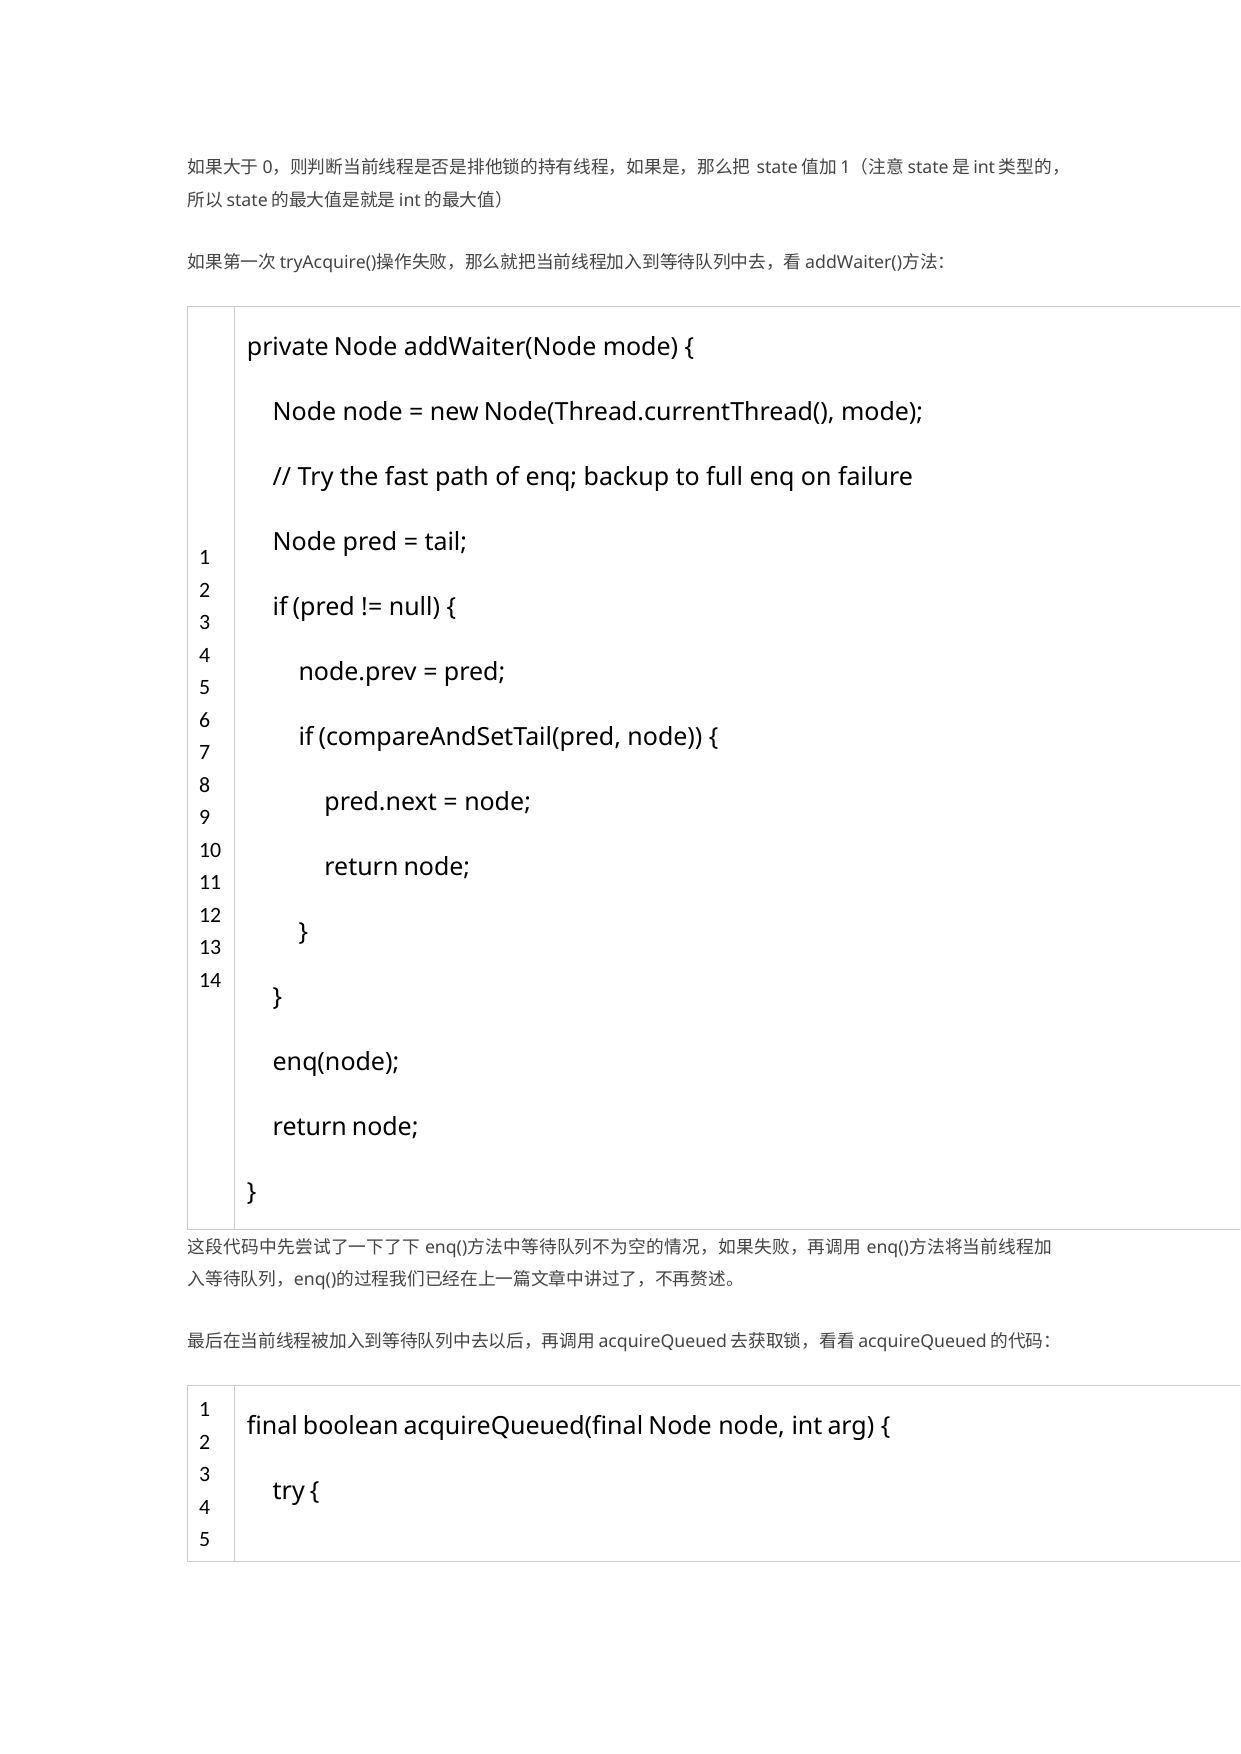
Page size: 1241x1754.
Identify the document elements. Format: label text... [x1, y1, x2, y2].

table_header 1 2 3 4 5 6 7 8 9 10 11 12 13 14 [188, 307, 234, 1229]
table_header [235, 1386, 1240, 1561]
text 最后在当前线程被加入到等待队列中去以后，再调用acquireQueued去获取锁，看看acquireQueued的代码： [187, 1324, 1053, 1356]
table_header private Node addWaiter(Node mode) { Node node = new Node(Thread.currentThread(), mode); // Try the fast path of enq; backup to full enq on failure Node pred = tail; if (pred != null) { node.prev = pred; if (compareAndSetTail(pred, node)) { pred.next = node; return node; } } enq(node); return node; } [235, 307, 1240, 1229]
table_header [188, 1386, 234, 1561]
text 如果第一次tryAcquire()操作失败，那么就把当前线程加入到等待队列中去，看addWaiter()方法： [187, 244, 1053, 277]
text 如果大于0，则判断当前线程是否是排他锁的持有线程，如果是，那么把state值加1（注意state是int类型的，所以state的最大值是就是int的最大值） [187, 150, 1053, 215]
text 这段代码中先尝试了一下了下enq()方法中等待队列不为空的情况，如果失败，再调用enq()方法将当前线程加入等待队列，enq()的过程我们已经在上一篇文章中讲过了，不再赘述。 [187, 1230, 1053, 1294]
